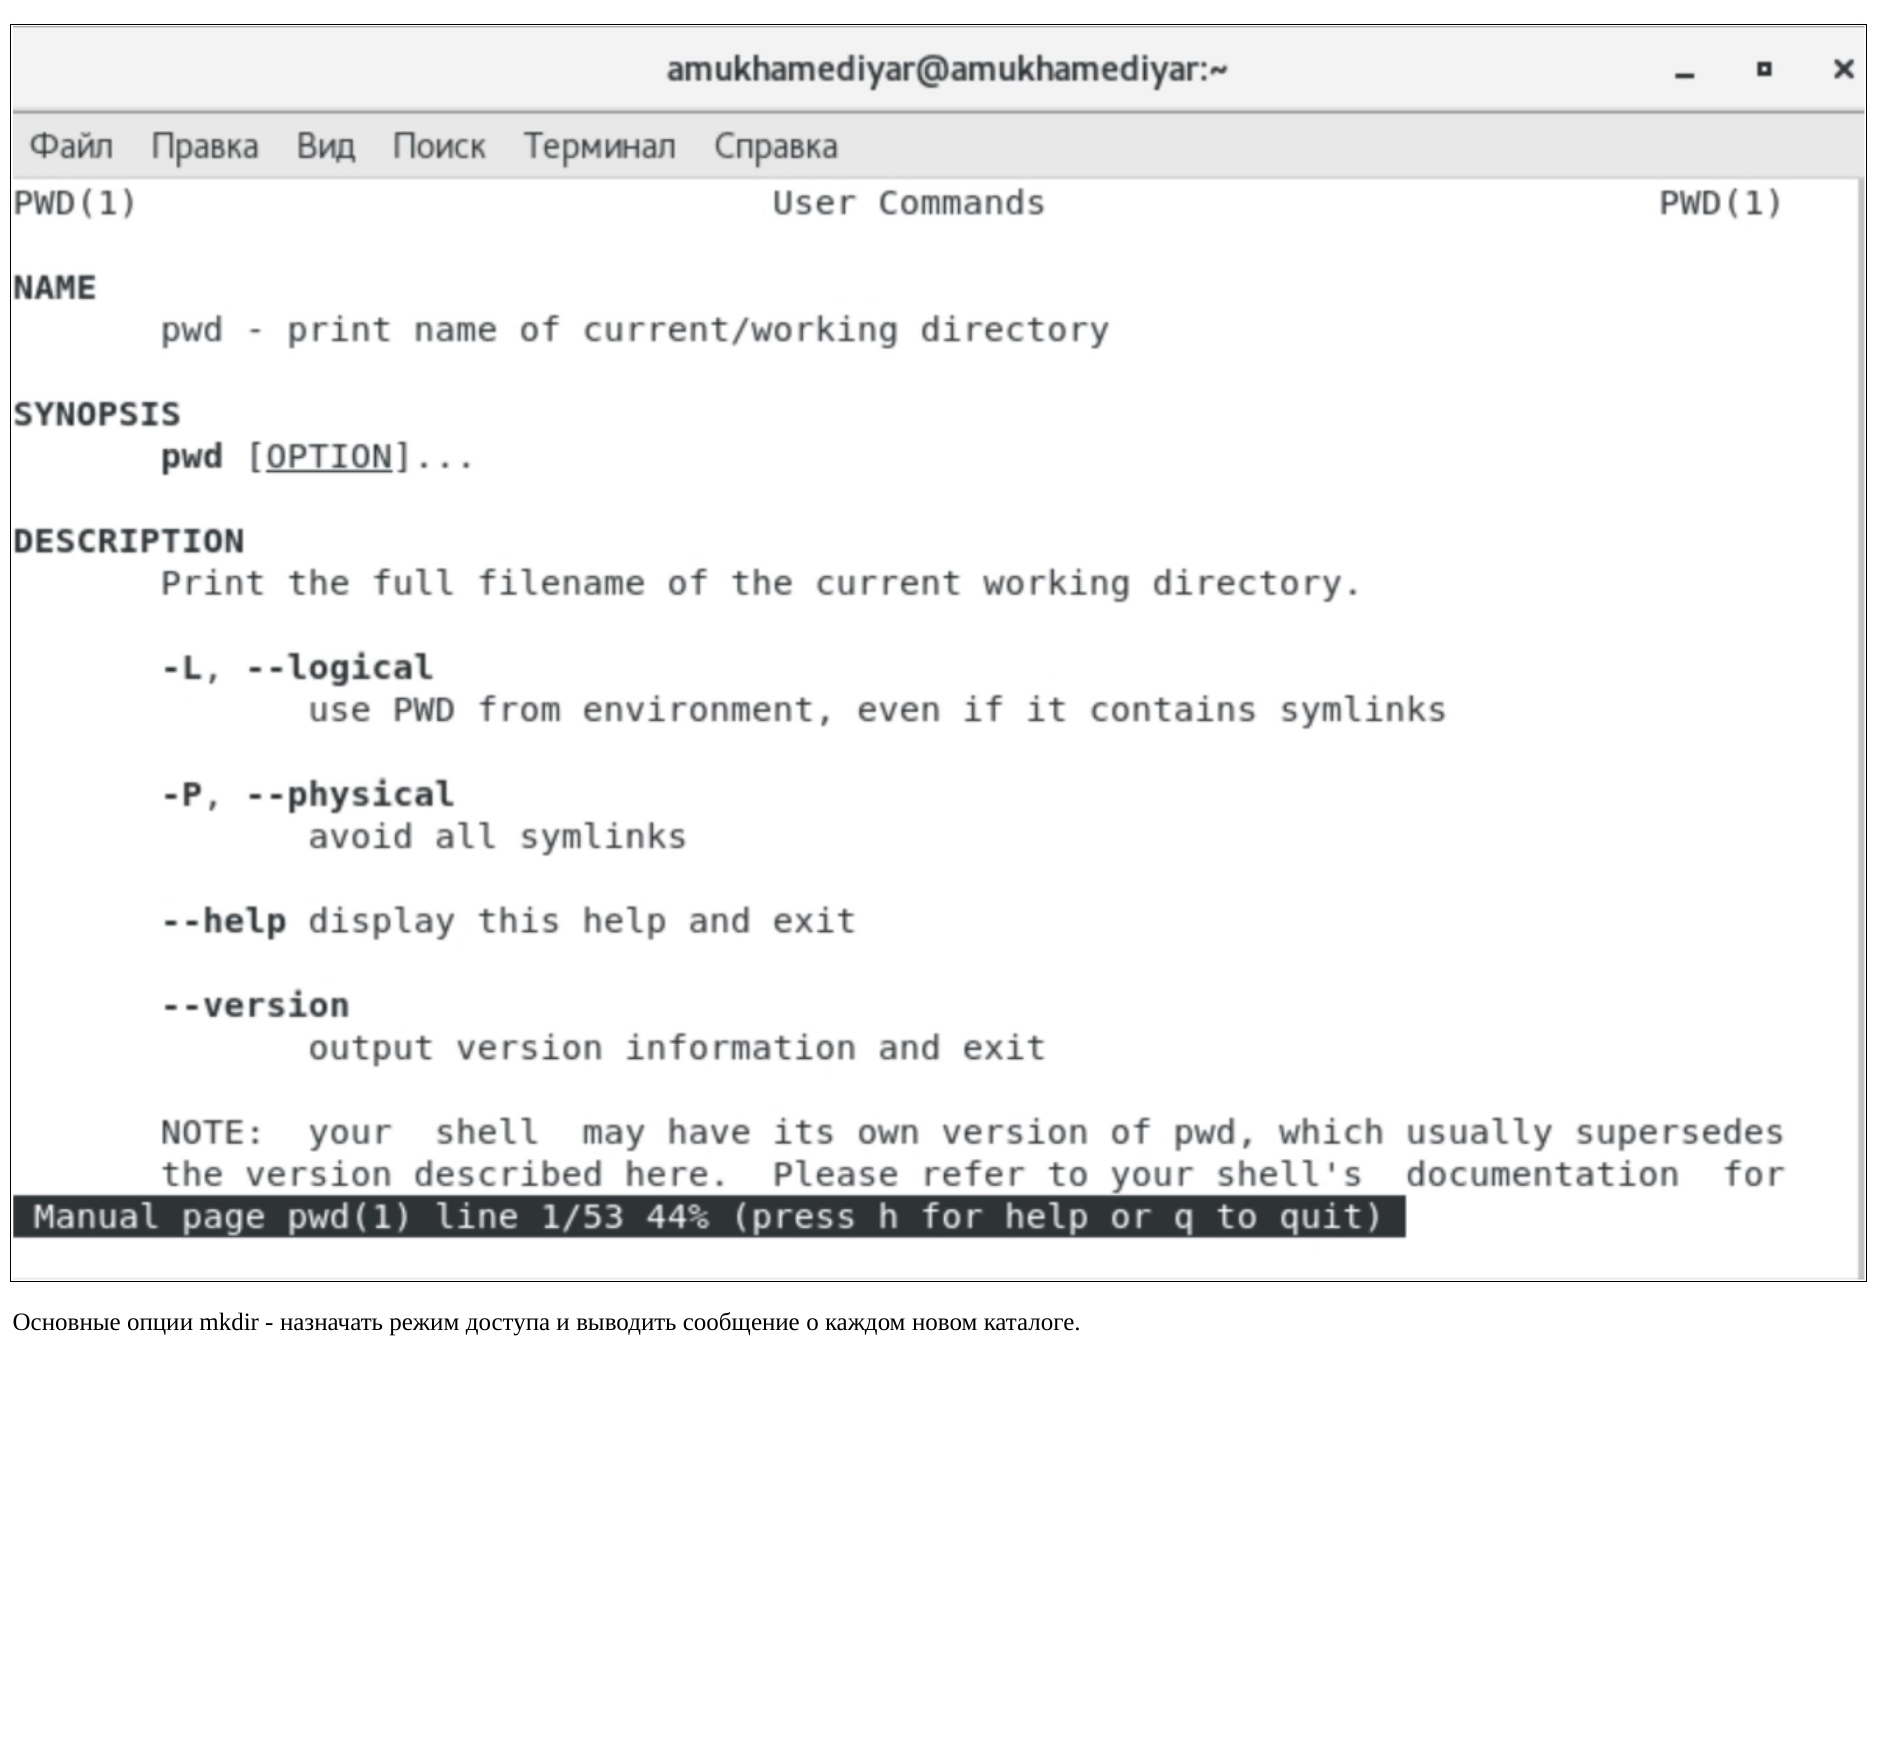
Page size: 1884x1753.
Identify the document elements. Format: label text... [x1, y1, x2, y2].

text Основные опции mkdir - назначать режим доступа и выводить сообщение о каждом новом каталоге. [12, 1307, 1873, 1336]
picture [11, 25, 1866, 1281]
